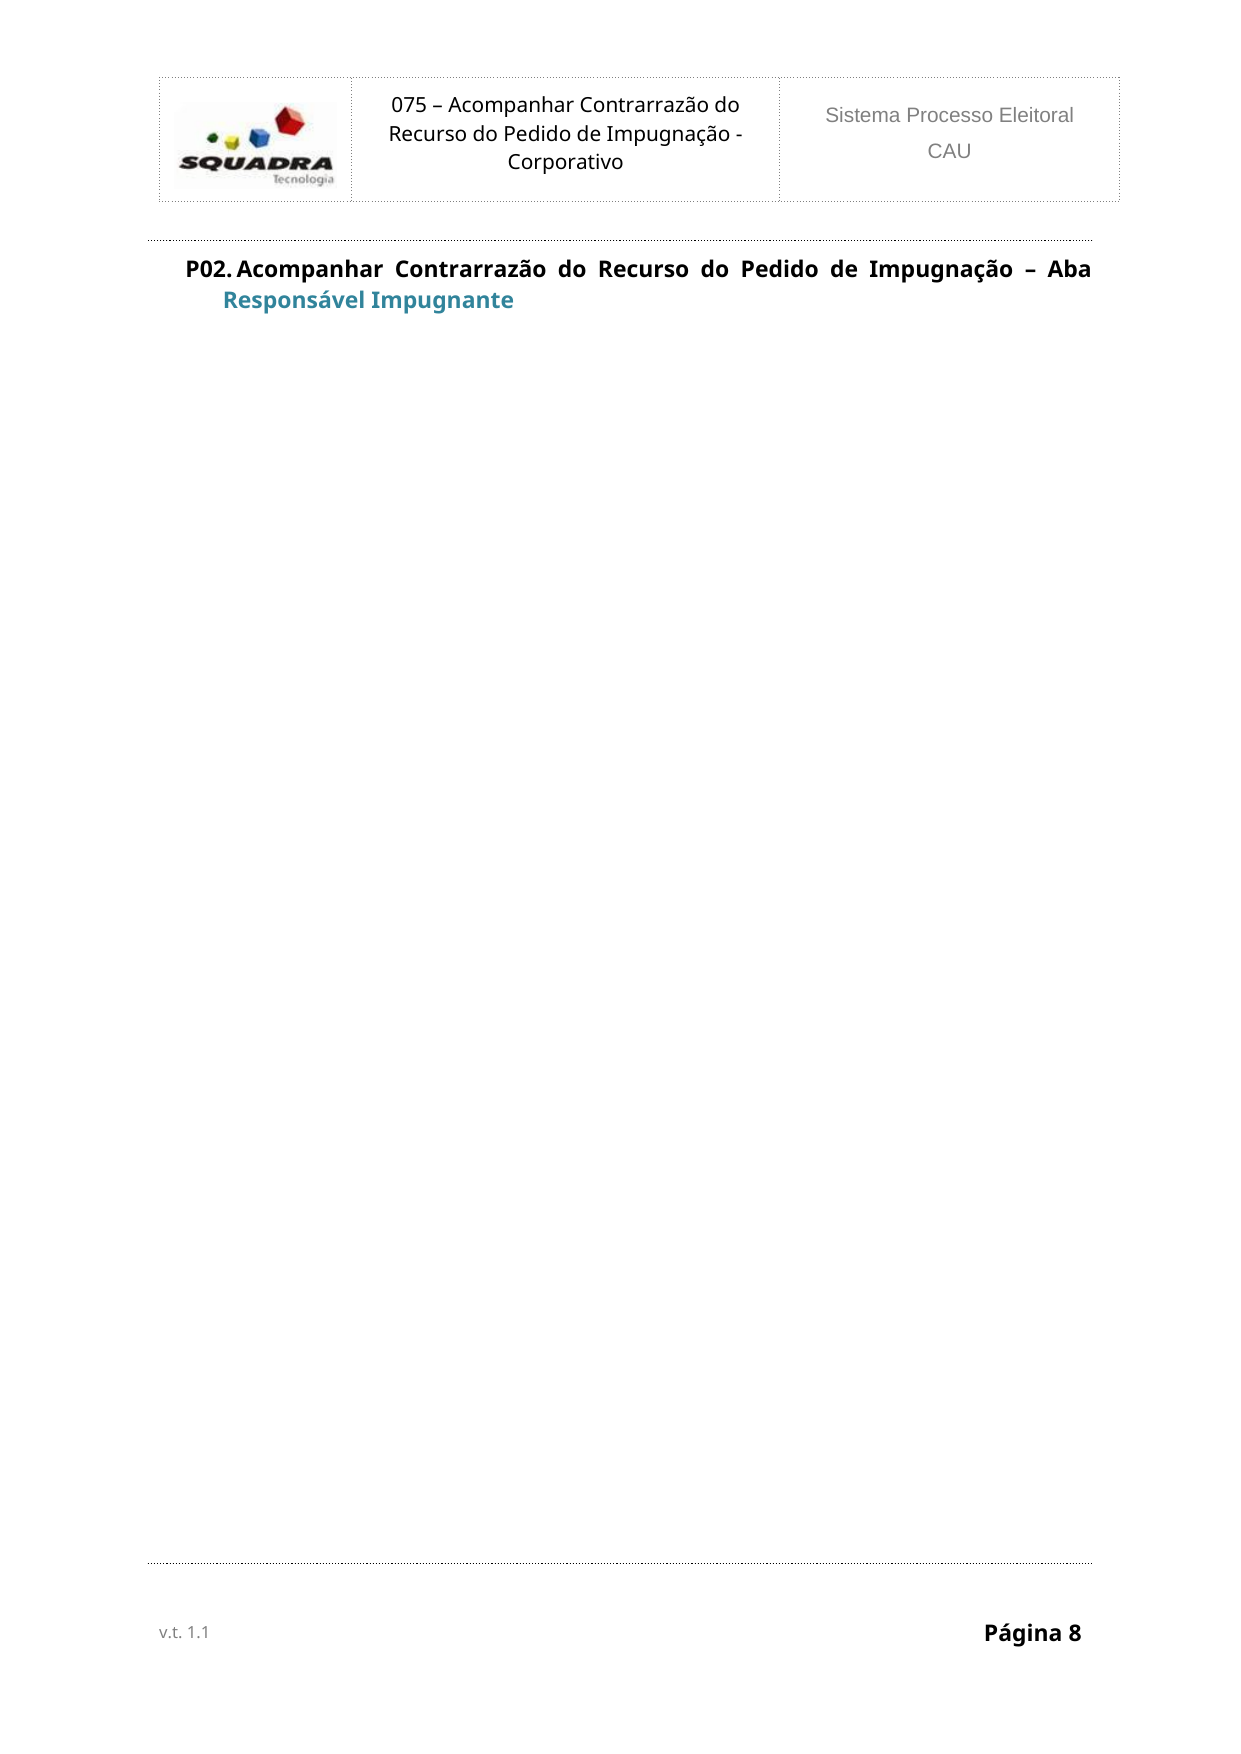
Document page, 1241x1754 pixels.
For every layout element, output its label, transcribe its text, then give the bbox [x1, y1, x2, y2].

list Acompanhar Contrarrazão do Recurso do Pedido de Impugnação – Aba Responsável Impugnante [185, 253, 1092, 316]
picture [173, 102, 337, 189]
